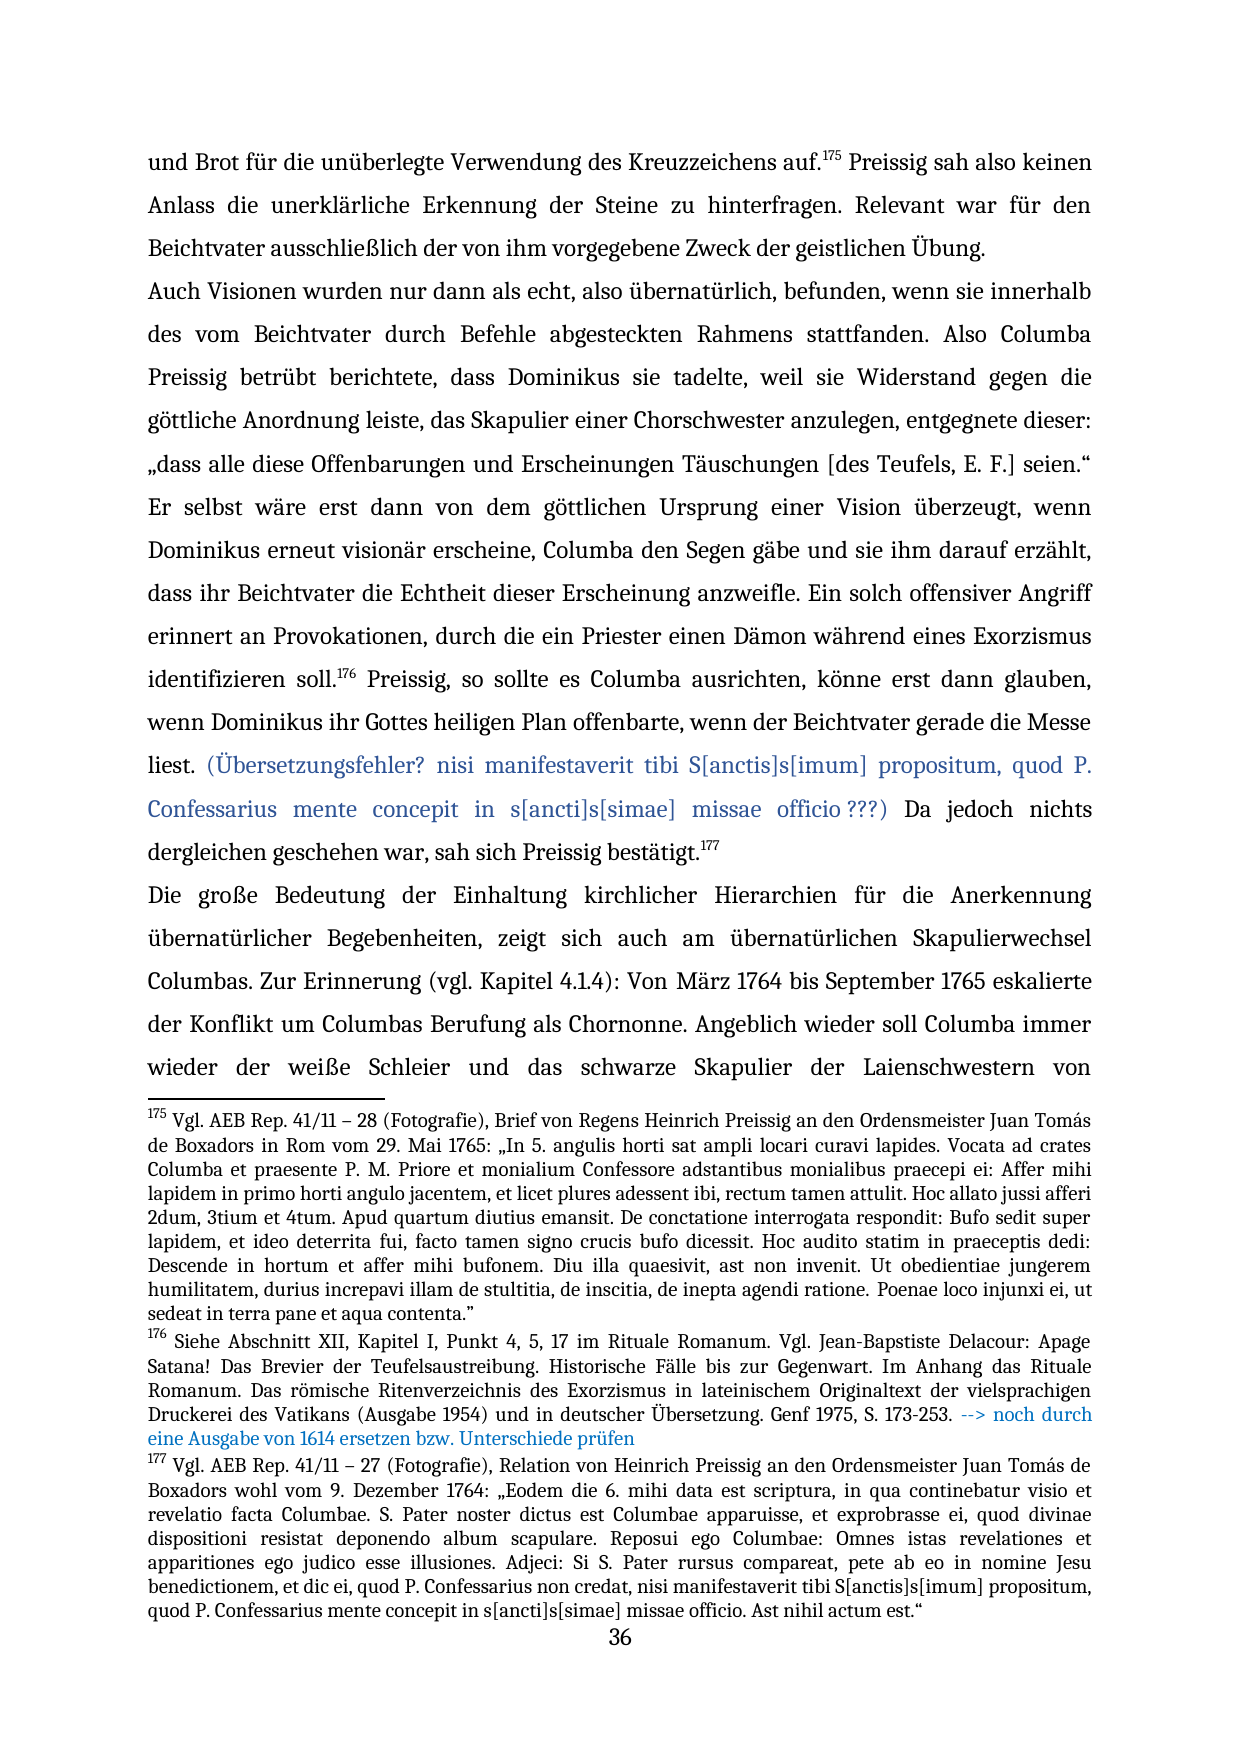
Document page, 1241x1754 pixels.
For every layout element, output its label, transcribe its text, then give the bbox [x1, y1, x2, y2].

text Auch Visionen wurden nur dann als echt, also übernatürlich, befunden, wenn sie innerhalb des vom Beichtvater durch Befehle abgesteckten Rahmens stattfanden. Also Columba Preissig betrübt berichtete, dass Dominikus sie tadelte, weil sie Widerstand gegen die göttliche Anordnung leiste, das Skapulier einer Chorschwester anzulegen, entgegnete dieser: „dass alle diese Offenbarungen und Erscheinungen Täuschungen [des Teufels, E. F.] seien.“ Er selbst wäre erst dann von dem göttlichen Ursprung einer Vision überzeugt, wenn Dominikus erneut visionär erscheine, Columba den Segen gäbe und sie ihm darauf erzählt, dass ihr Beichtvater die Echtheit dieser Erscheinung anzweifle. Ein solch offensiver Angriff erinnert an Provokationen, durch die ein Priester einen Dämon während eines Exorzismus identifizieren soll. Preissig, so sollte es Columba ausrichten, könne erst dann glauben, wenn Dominikus ihr Gottes heiligen Plan offenbarte, wenn der Beichtvater gerade die Messe liest. (Übersetzungsfehler? nisi manifestaverit tibi S[anctis]s[imum] propositum, quod P. Confessarius mente concepit in s[ancti]s[simae] missae officio ???) Da jedoch nichts dergleichen geschehen war, sah sich Preissig bestätigt. [148, 277, 1093, 866]
text Die große Bedeutung der Einhaltung kirchlicher Hierarchien für die Anerkennung übernatürlicher Begebenheiten, zeigt sich auch am übernatürlichen Skapulierwechsel Columbas. Zur Erinnerung (vgl. Kapitel 4.1.4): Von März 1764 bis September 1765 eskalierte der Konflikt um Columbas Berufung als Chornonne. Angeblich wieder soll Columba immer wieder der weiße Schleier und das schwarze Skapulier der Laienschwestern von unsichtbarer Hand vom Kopf gerissen und durch ein schwarzes Schleiertuch und ein weißes Skapulier ausgetauscht worden sein, anhand denen die gesellschaftlich höhergestellte und gebildetere Chornonne erkennbar war. Grund hierfür war, dass Ordensgründer Dominikus sie in Visionen aufforderte, ihrer eigentlichen göttlichen Berufung zu folgen, nämlich eine Chorschwester zu werden. Nachdem Provinzial Ignatius Oberndorffer (1761–1765) im März 1764 Columba wider die Ordensstatuten in den Chornonnenstand versetzte, ohne die Erlaubnis des dominikanischen Generalmagisters Juan Tomás de Boxadors (1756–1777) einzuholen, arbeiteten sich die Kleriker im Grunde ausschließlich an dieser Machtfrage ab, während die Bamberger Nonnen, die bekanntlich von Columbas Heiligkeit überzeugt waren, diese Überzeugung in der klösterlichen Gemeinschaft sichtbar wissen wollten. [148, 881, 1093, 1082]
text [148, 148, 1093, 263]
